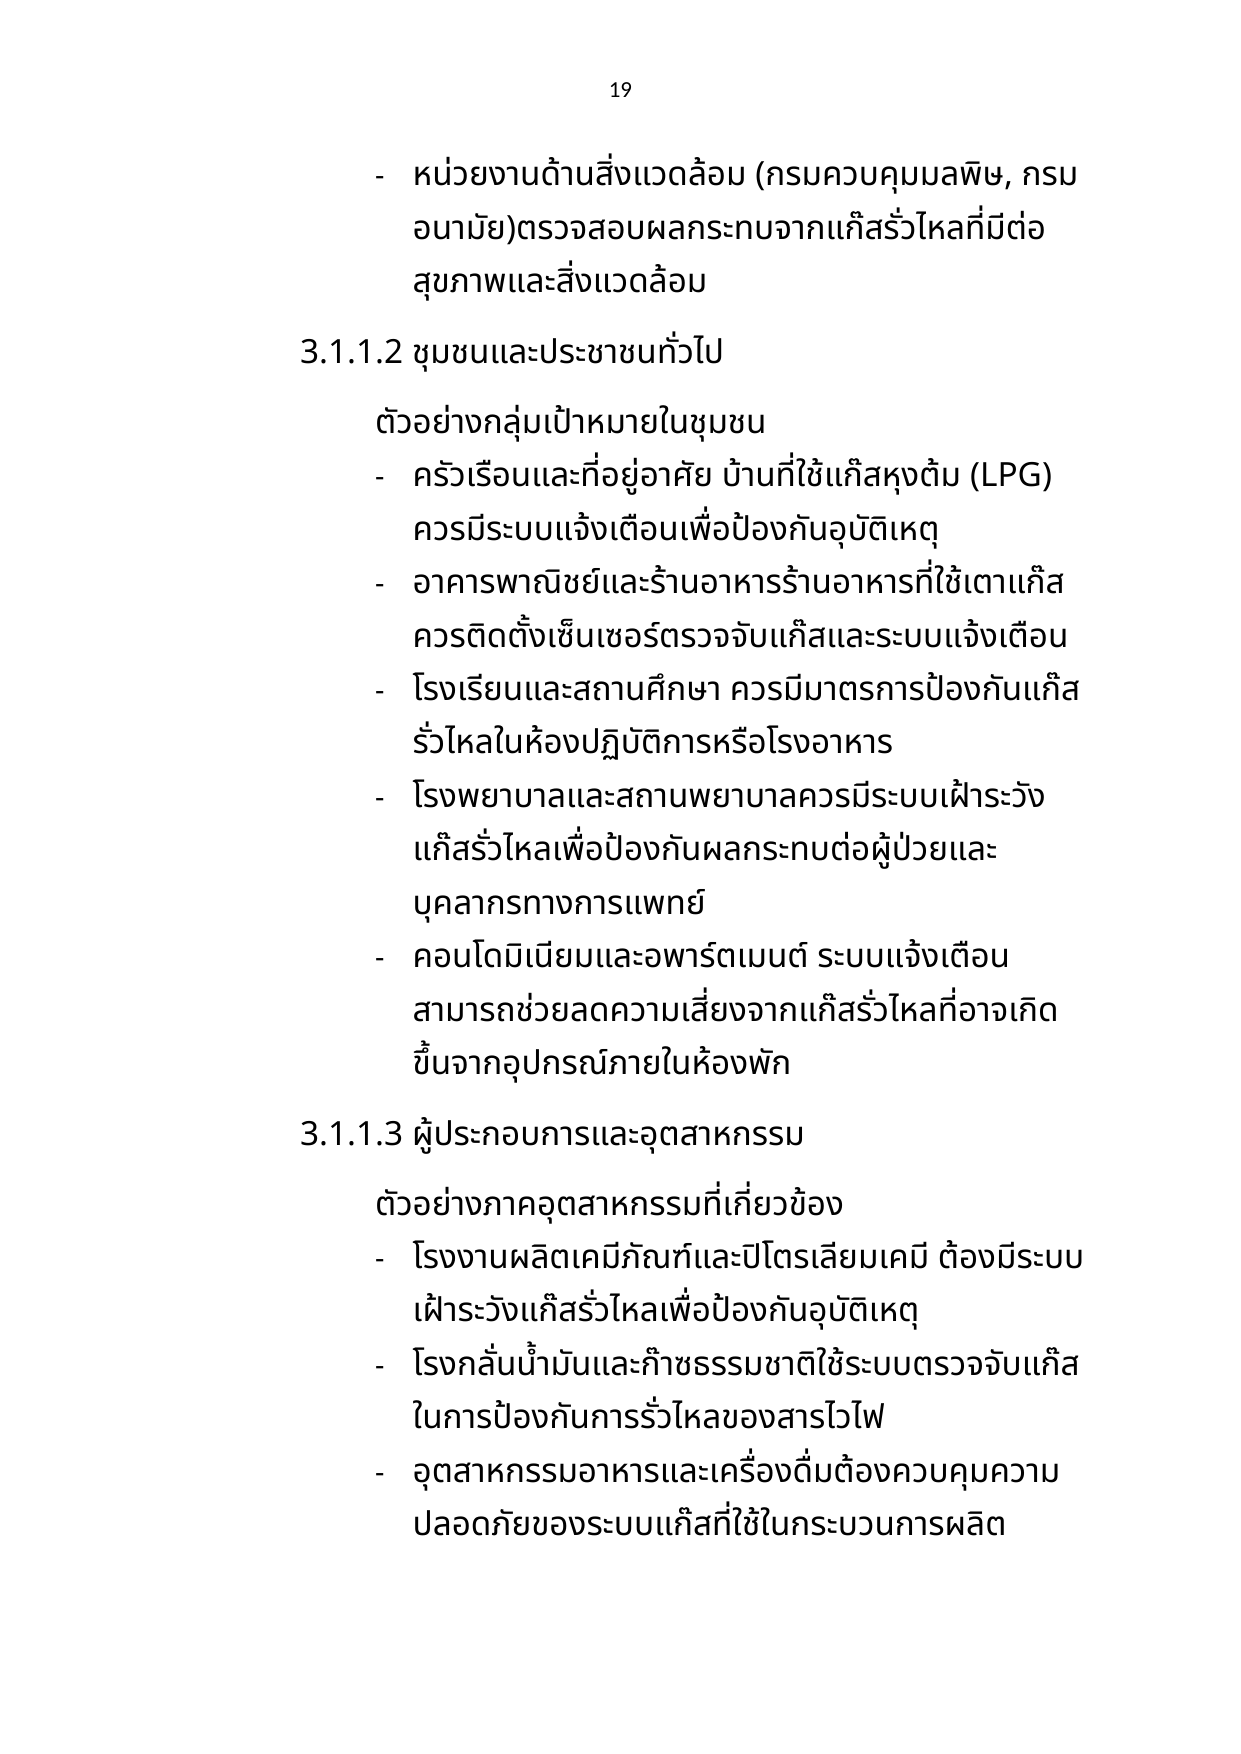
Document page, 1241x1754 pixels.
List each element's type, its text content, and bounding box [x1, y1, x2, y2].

list โรงงานผลิตเคมีภัณฑ์และปิโตรเลียมเคมี ต้องมีระบบเฝ้าระวังแก๊สรั่วไหลเพื่อป้องกันอุบัติเหตุ [375, 1233, 1090, 1337]
list อาคารพาณิชย์และร้านอาหารร้านอาหารที่ใช้เตาแก๊สควรติดตั้งเซ็นเซอร์ตรวจจับแก๊สและระบบแจ้งเตือน [375, 558, 1090, 662]
text ตัวอย่างกลุ่มเป้าหมายในชุมชน [300, 398, 1090, 448]
list โรงเรียนและสถานศึกษา ควรมีมาตรการป้องกันแก๊สรั่วไหลในห้องปฏิบัติการหรือโรงอาหาร [375, 665, 1090, 769]
list โรงพยาบาลและสถานพยาบาลควรมีระบบเฝ้าระวังแก๊สรั่วไหลเพื่อป้องกันผลกระทบต่อผู้ป่วยและบุคลากรทางการแพทย์ [375, 772, 1090, 929]
list คอนโดมิเนียมและอพาร์ตเมนต์ ระบบแจ้งเตือนสามารถช่วยลดความเสี่ยงจากแก๊สรั่วไหลที่อาจเกิดขึ้นจากอุปกรณ์ภายในห้องพัก [375, 932, 1090, 1089]
list ครัวเรือนและที่อยู่อาศัย บ้านที่ใช้แก๊สหุงต้ม (LPG) ควรมีระบบแจ้งเตือนเพื่อป้องกันอุบัติเหตุ [375, 451, 1090, 555]
list หน่วยงานด้านสิ่งแวดล้อม (กรมควบคุมมลพิษ, กรมอนามัย)ตรวจสอบผลกระทบจากแก๊สรั่วไหลที่มีต่อสุขภาพและสิ่งแวดล้อม [375, 150, 1090, 308]
list โรงกลั่นน้ำมันและก๊าซธรรมชาติใช้ระบบตรวจจับแก๊สในการป้องกันการรั่วไหลของสารไวไฟ [375, 1340, 1090, 1444]
text 3.1.1.2 ชุมชนและประชาชนทั่วไป [225, 327, 1090, 378]
list อุตสาหกรรมอาหารและเครื่องดื่มต้องควบคุมความปลอดภัยของระบบแก๊สที่ใช้ในกระบวนการผลิต [375, 1447, 1090, 1551]
text 3.1.1.3 ผู้ประกอบการและอุตสาหกรรม [225, 1109, 1090, 1160]
text ตัวอย่างภาคอุตสาหกรรมที่เกี่ยวข้อง [300, 1179, 1090, 1230]
